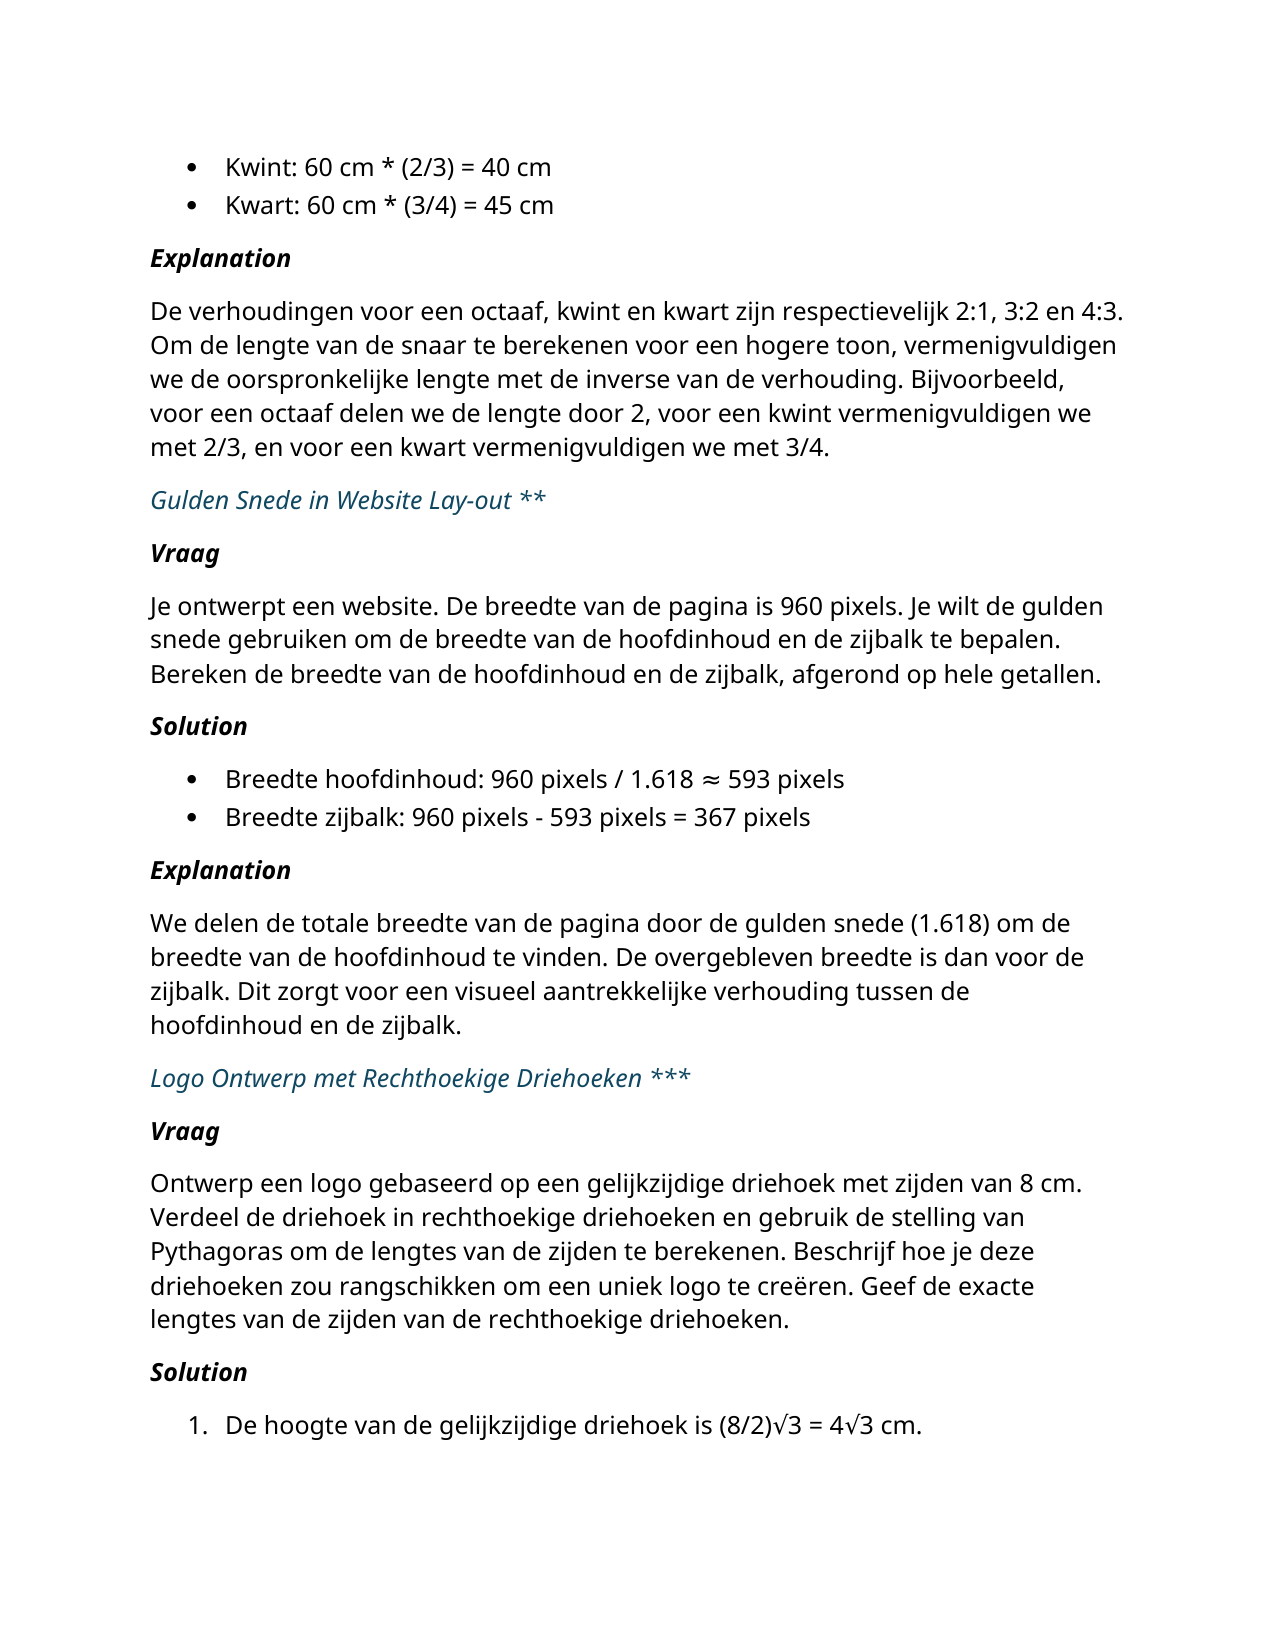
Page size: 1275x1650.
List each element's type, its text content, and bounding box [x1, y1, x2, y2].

text Je ontwerpt een website. De breedte van de pagina is 960 pixels. Je wilt de gulden snede gebruiken om de breedte van de hoofdinhoud en de zijbalk te bepalen. Bereken de breedte van de hoofdinhoud en de zijbalk, afgerond op hele getallen. [150, 588, 1125, 690]
subtitle Gulden Snede in Website Lay-out ** [150, 482, 1125, 517]
list De hoogte van de gelijkzijdige driehoek is (8/2)√3 = 4√3 cm. [187, 1408, 1125, 1442]
text Explanation [150, 241, 1125, 275]
list Breedte hoofdinhoud: 960 pixels / 1.618 ≈ 593 pixels [187, 762, 1125, 796]
subtitle Logo Ontwerp met Rechthoekige Driehoeken *** [150, 1060, 1125, 1094]
list Kwart: 60 cm * (3/4) = 45 cm [187, 188, 1125, 222]
text Vraag [150, 535, 1125, 569]
list Breedte zijbalk: 960 pixels - 593 pixels = 367 pixels [187, 800, 1125, 834]
text We delen de totale breedte van de pagina door de gulden snede (1.618) om de breedte van de hoofdinhoud te vinden. De overgebleven breedte is dan voor de zijbalk. Dit zorgt voor een visueel aantrekkelijke verhouding tussen de hoofdinhoud en de zijbalk. [150, 905, 1125, 1042]
text De verhoudingen voor een octaaf, kwint en kwart zijn respectievelijk 2:1, 3:2 en 4:3. Om de lengte van de snaar te berekenen voor een hogere toon, vermenigvuldigen we de oorspronkelijke lengte met de inverse van de verhouding. Bijvoorbeeld, voor een octaaf delen we de lengte door 2, voor een kwint vermenigvuldigen we met 2/3, en voor een kwart vermenigvuldigen we met 3/4. [150, 293, 1125, 464]
text Vraag [150, 1113, 1125, 1147]
list Kwint: 60 cm * (2/3) = 40 cm [187, 150, 1125, 184]
text Explanation [150, 852, 1125, 887]
text Ontwerp een logo gebaseerd op een gelijkzijdige driehoek met zijden van 8 cm. Verdeel de driehoek in rechthoekige driehoeken en gebruik de stelling van Pythagoras om de lengtes van de zijden te berekenen. Beschrijf hoe je deze driehoeken zou rangschikken om een uniek logo te creëren. Geef de exacte lengtes van de zijden van de rechthoekige driehoeken. [150, 1166, 1125, 1336]
text Solution [150, 709, 1125, 743]
text Solution [150, 1355, 1125, 1389]
